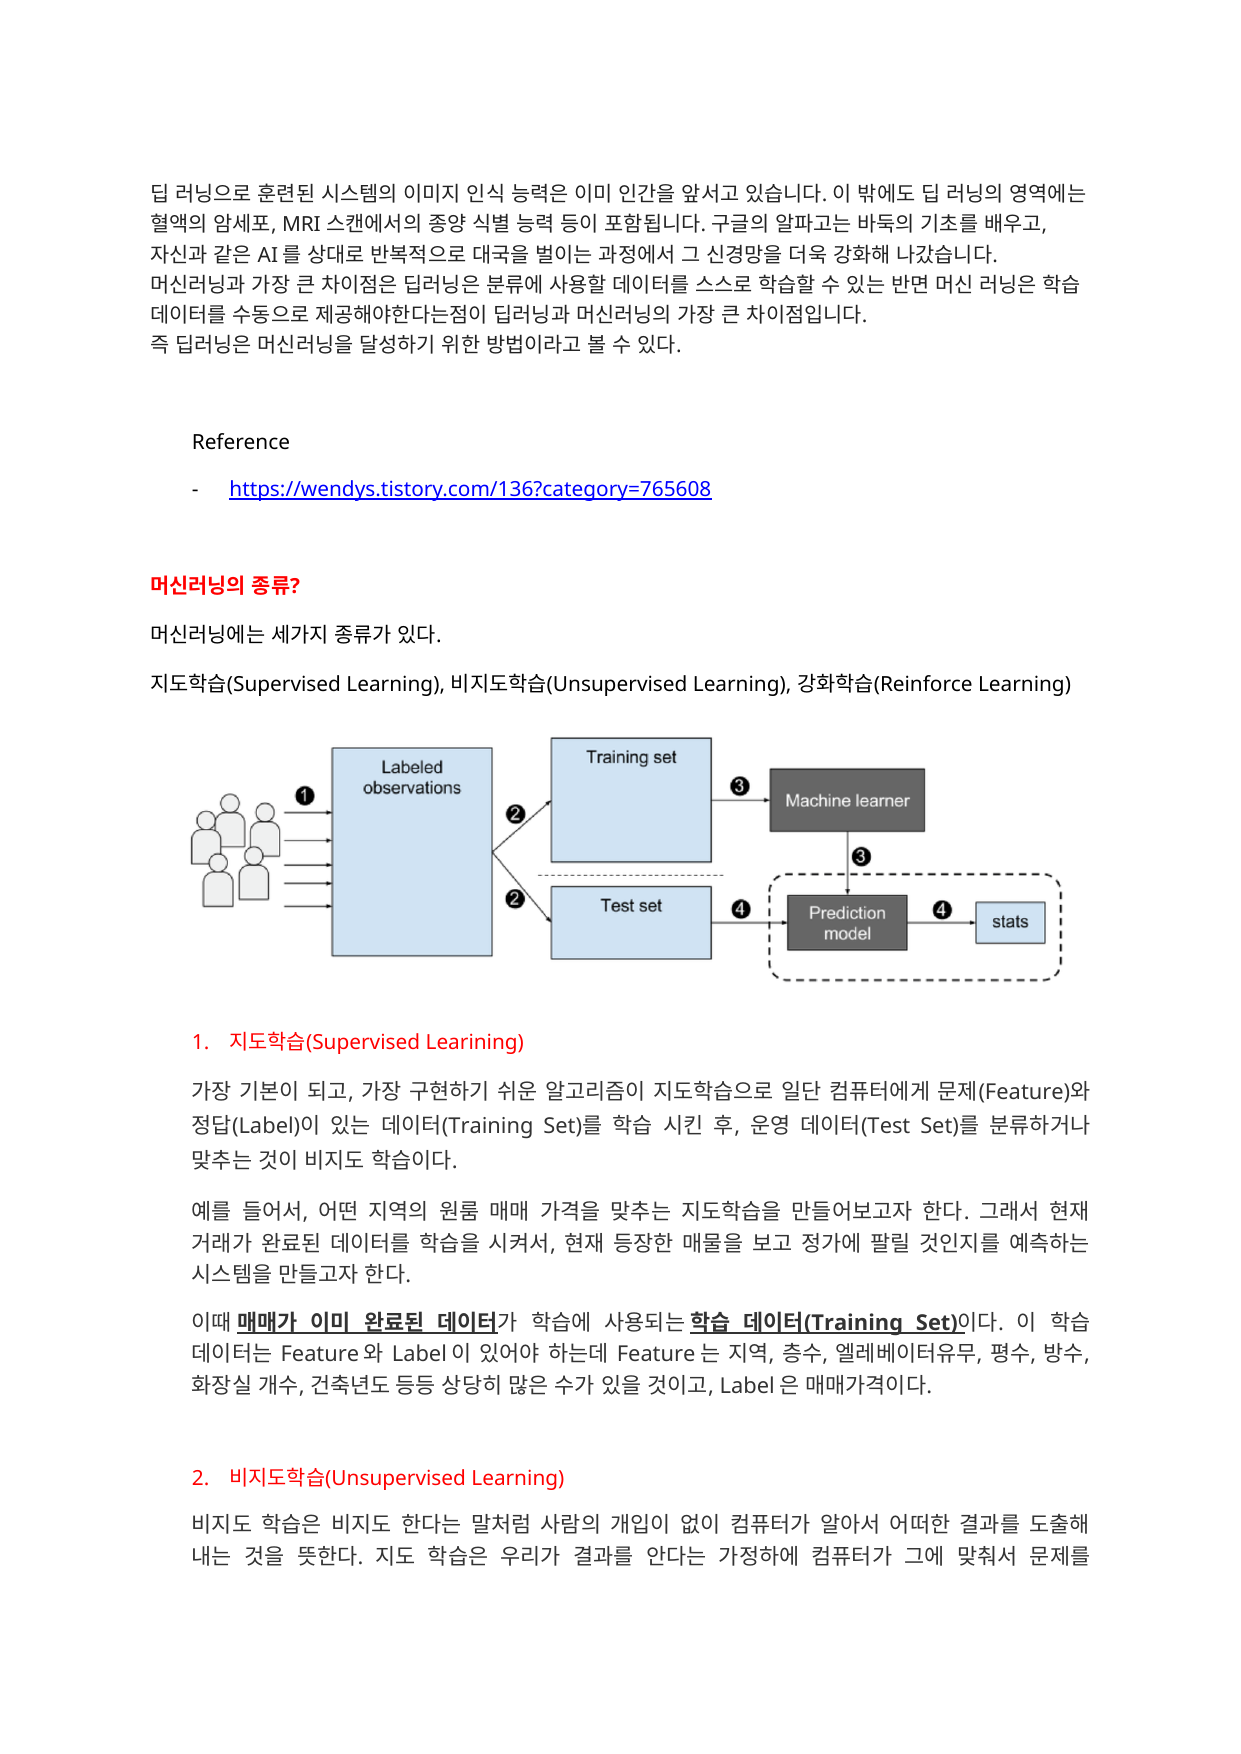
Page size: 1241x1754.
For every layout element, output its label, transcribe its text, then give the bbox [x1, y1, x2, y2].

list https://wendys.tistory.com/136?category=765608 [192, 474, 1090, 503]
list 지도학습(Supervised Learining) [192, 1025, 1090, 1055]
text 이때 매매가 이미 완료된 데이터가 학습에 사용되는 학습 데이터(Training Set)이다. 이 학습 데이터는 Feature와 Label이 있어야 하는데 Feature는 지역, 층수, 엘레베이터유무, 평수, 방수, 화장실 개수, 건축년도 등등 상당히 많은 수가 있을 것이고, Label은 매매가격이다. [192, 1305, 1090, 1400]
text 머신러닝과 가장 큰 차이점은 딥러닝은 분류에 사용할 데이터를 스스로 학습할 수 있는 반면 머신 러닝은 학습 데이터를 수동으로 제공해야한다는점이 딥러닝과 머신러닝의 가장 큰 차이점입니다. [150, 268, 1090, 329]
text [192, 1507, 1090, 1570]
text 머신러닝의 종류? [150, 569, 1090, 599]
text 머신러닝에는 세가지 종류가 있다. [150, 618, 1090, 649]
text 예를 들어서, 어떤 지역의 원룸 매매 가격을 맞추는 지도학습을 만들어보고자 한다. 그래서 현재 거래가 완료된 데이터를 학습을 시켜서, 현재 등장한 매물을 보고 정가에 팔릴 것인지를 예측하는 시스템을 만들고자 한다. [192, 1194, 1090, 1289]
text 딥 러닝으로 훈련된 시스템의 이미지 인식 능력은 이미 인간을 앞서고 있습니다. 이 밖에도 딥 러닝의 영역에는 혈액의 암세포, MRI 스캔에서의 종양 식별 능력 등이 포함됩니다. 구글의 알파고는 바둑의 기초를 배우고, 자신과 같은 AI를 상대로 반복적으로 대국을 벌이는 과정에서 그 신경망을 더욱 강화해 나갔습니다. [150, 177, 1090, 268]
text 가장 기본이 되고, 가장 구현하기 쉬운 알고리즘이 지도학습으로 일단 컴퓨터에게 문제(Feature)와 정답(Label)이 있는 데이터(Training Set)를 학습 시킨 후, 운영 데이터(Test Set)를 분류하거나 맞추는 것이 비지도 학습이다. [192, 1074, 1090, 1174]
text Reference [150, 427, 1090, 456]
list 비지도학습(Unsupervised Learning) [192, 1461, 1090, 1491]
picture [150, 717, 1091, 1006]
text 지도학습(Supervised Learning), 비지도학습(Unsupervised Learning), 강화학습(Reinforce Learning) [150, 668, 1090, 698]
text 즉 딥러닝은 머신러닝을 달성하기 위한 방법이라고 볼 수 있다. [150, 329, 1090, 359]
